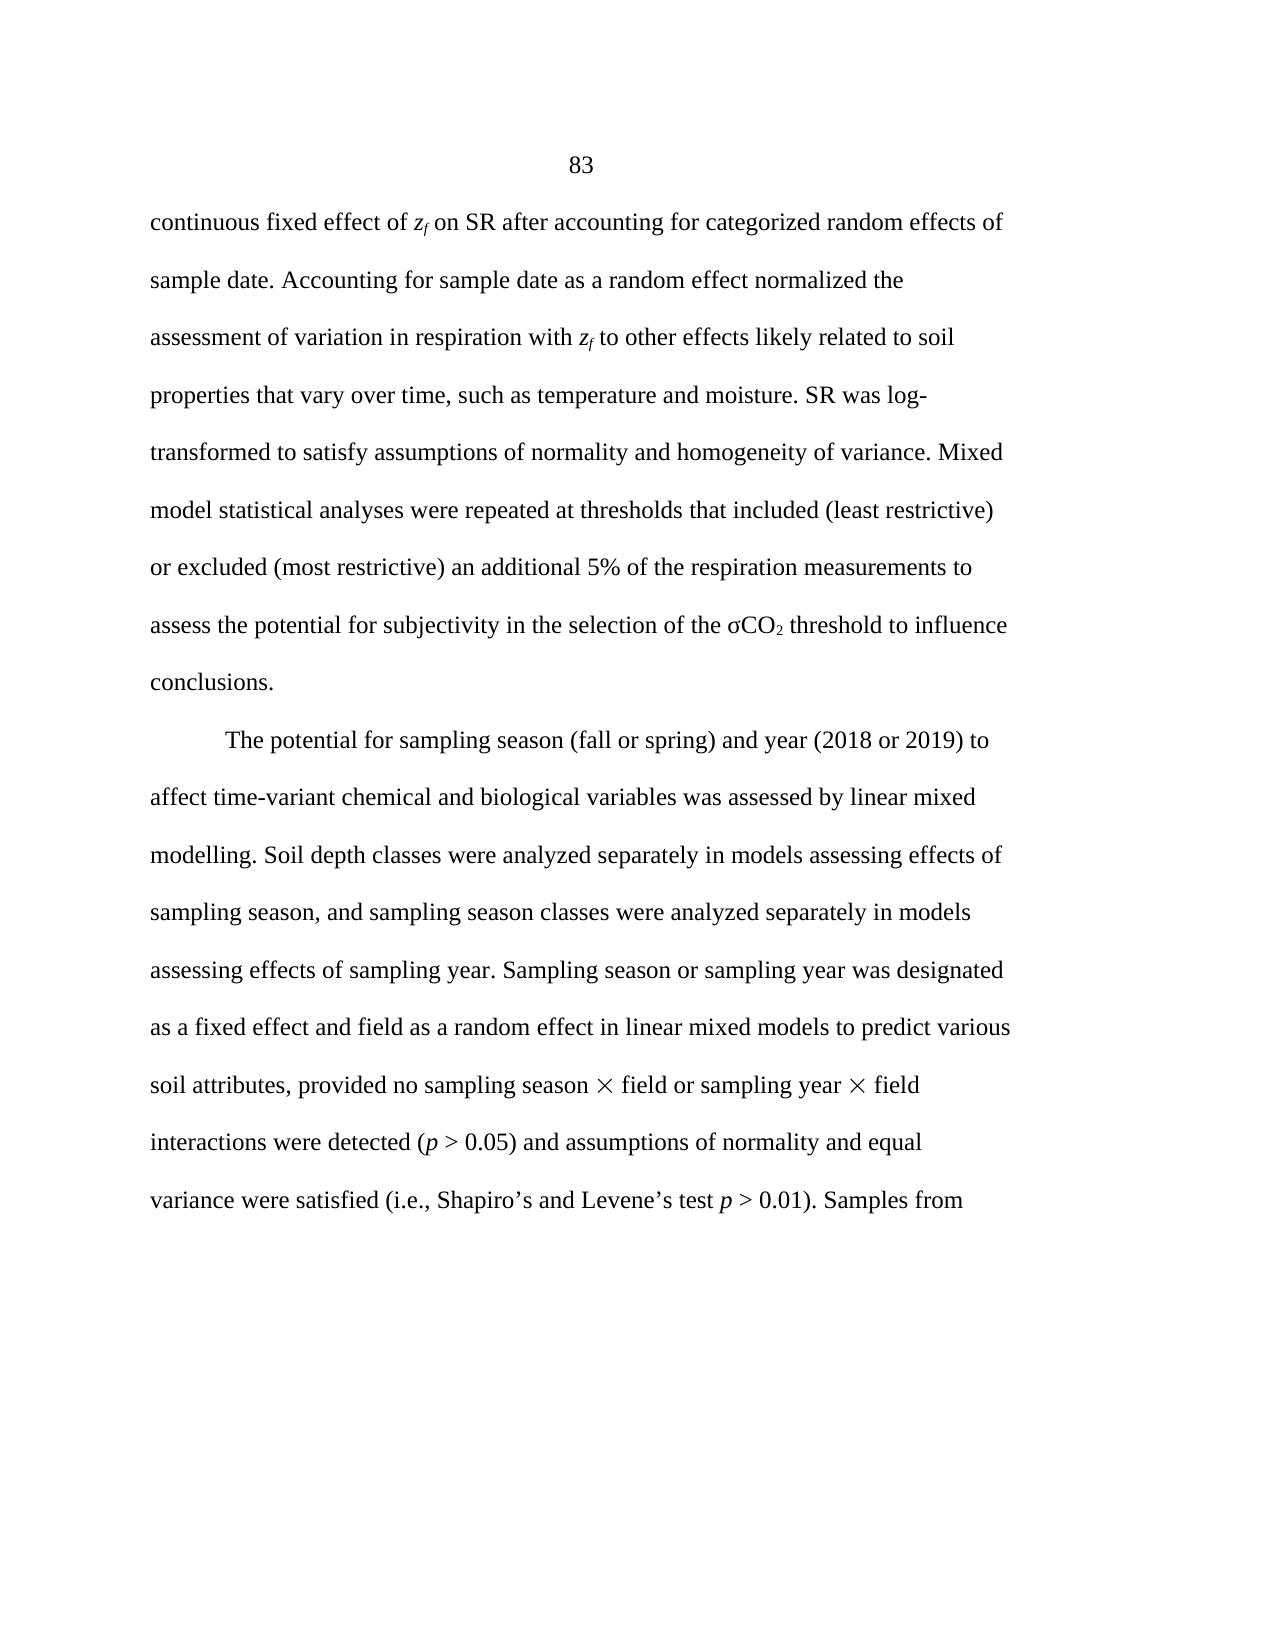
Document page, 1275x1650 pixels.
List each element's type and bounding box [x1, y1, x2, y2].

text [150, 725, 1012, 1214]
text [150, 207, 1012, 696]
